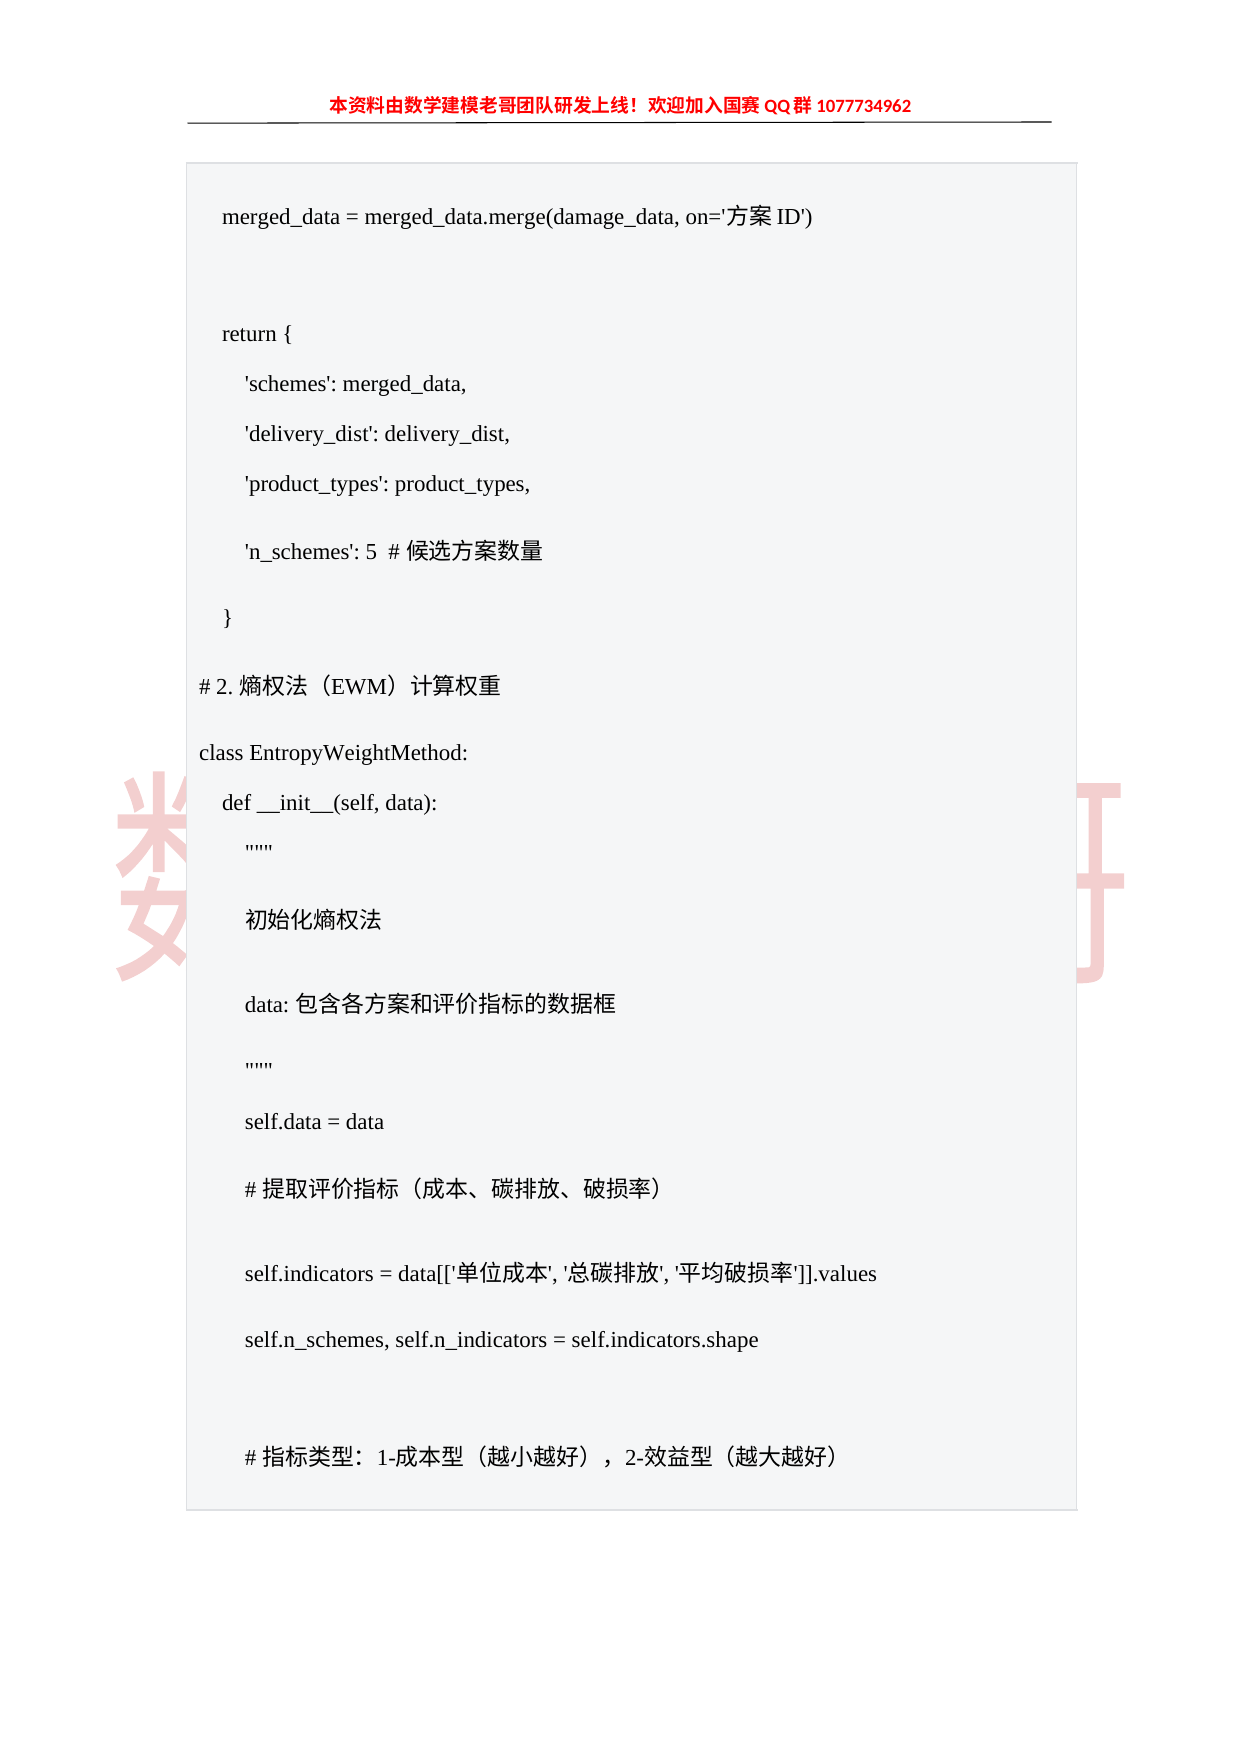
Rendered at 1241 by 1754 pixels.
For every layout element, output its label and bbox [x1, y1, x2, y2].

table_header [187, 164, 1076, 1509]
